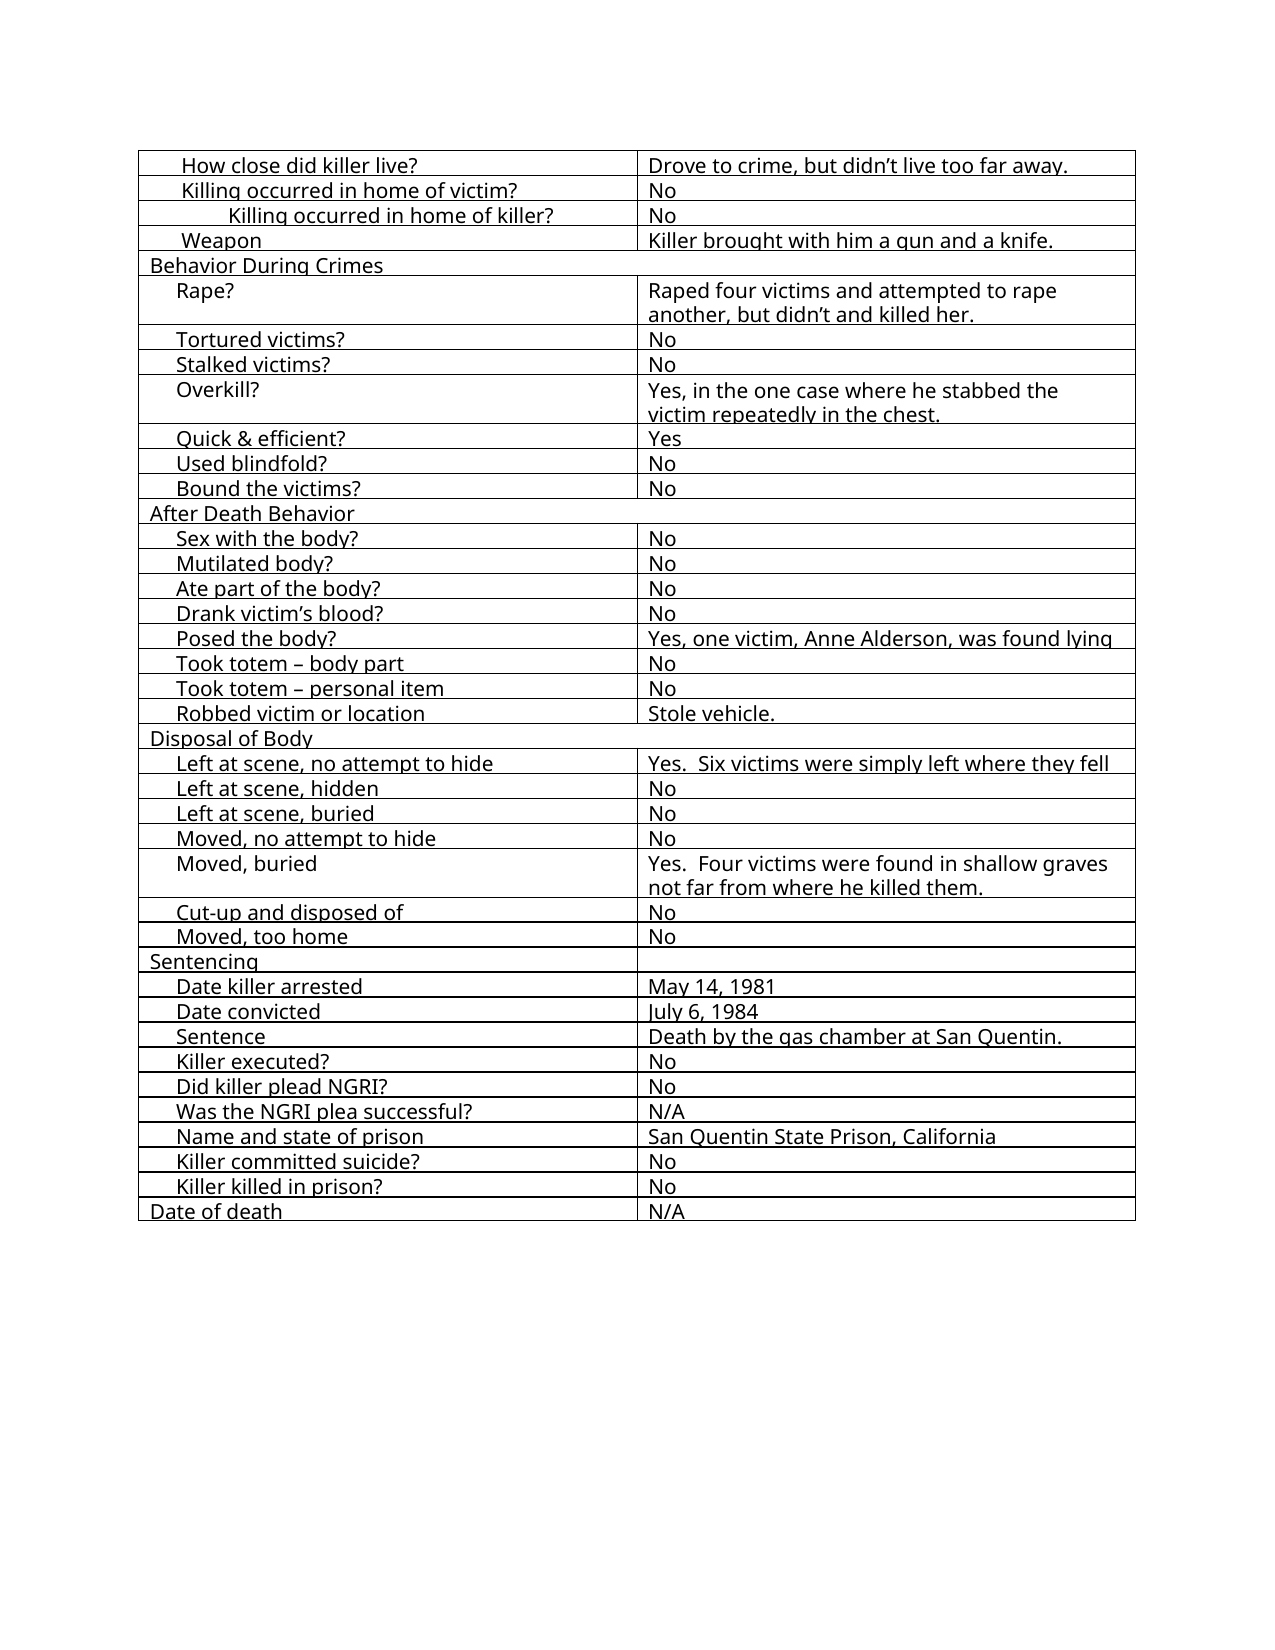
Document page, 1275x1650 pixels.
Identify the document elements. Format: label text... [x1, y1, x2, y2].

table_cell July 6, 1984 [638, 998, 1135, 1021]
table_header Drove to crime, but didn’t live too far away. [638, 151, 1135, 175]
table_cell No [638, 325, 1135, 349]
table_cell Left at scene, hidden [139, 774, 637, 798]
table_cell N/A [638, 1198, 1135, 1220]
table_cell Used blindfold? [139, 449, 637, 473]
table_cell Did killer plead NGRI? [139, 1073, 637, 1096]
table_cell Ate part of the body? [139, 574, 637, 598]
table_cell Killer committed suicide? [139, 1148, 637, 1171]
table_cell No [638, 824, 1135, 848]
table_cell No [638, 574, 1135, 598]
table_cell No [638, 176, 1135, 200]
table_cell No [638, 549, 1135, 573]
table_cell Moved, too home [139, 923, 637, 946]
table_cell No [638, 774, 1135, 798]
table_cell Was the NGRI plea successful? [139, 1098, 637, 1121]
table_cell Overkill? [139, 375, 637, 423]
table_cell Yes. Six victims were simply left where they fell dead. [638, 749, 1135, 773]
table_cell No [638, 1148, 1135, 1171]
table_cell San Quentin State Prison, California [638, 1123, 1135, 1146]
table_cell Left at scene, no attempt to hide [139, 749, 637, 773]
table_cell No [638, 898, 1135, 921]
table_cell No [638, 599, 1135, 623]
table_cell Quick & efficient? [139, 424, 637, 448]
table_cell Name and state of prison [139, 1123, 637, 1146]
table_cell Killer executed? [139, 1048, 637, 1071]
table_cell Mutilated body? [139, 549, 637, 573]
table_cell No [638, 1173, 1135, 1196]
table_cell Robbed victim or location [139, 699, 637, 723]
table_cell Sex with the body? [139, 524, 637, 548]
table_cell No [638, 649, 1135, 673]
table_cell Stole vehicle. [638, 699, 1135, 723]
table_header How close did killer live? [139, 151, 637, 175]
table_cell Moved, no attempt to hide [139, 824, 637, 848]
table_cell No [638, 350, 1135, 374]
table_cell Killing occurred in home of victim? [139, 176, 637, 200]
table_cell Killing occurred in home of killer? [139, 201, 637, 225]
table_cell Tortured victims? [139, 325, 637, 349]
table_cell Behavior During Crimes [139, 251, 1135, 275]
table_cell No [638, 923, 1135, 946]
table_cell No [638, 1048, 1135, 1071]
table_cell Killer killed in prison? [139, 1173, 637, 1196]
table_cell Yes [638, 424, 1135, 448]
table_cell Posed the body? [139, 624, 637, 648]
table_cell No [638, 799, 1135, 823]
table_cell Yes, in the one case where he stabbed the victim repeatedly in the chest. [638, 375, 1135, 423]
table_cell Took totem – personal item [139, 674, 637, 698]
table_cell After Death Behavior [139, 499, 1135, 523]
table_cell Killer brought with him a gun and a knife. [638, 226, 1135, 250]
table_cell Sentence [139, 1023, 637, 1046]
table_cell Yes. Four victims were found in shallow graves not far from where he killed them. [638, 849, 1135, 897]
table_cell N/A [638, 1098, 1135, 1121]
table_cell Cut-up and disposed of [139, 898, 637, 921]
table_cell Date killer arrested [139, 973, 637, 996]
table_cell [638, 948, 1135, 971]
table_cell May 14, 1981 [638, 973, 1135, 996]
table_cell Moved, buried [139, 849, 637, 897]
table_cell No [638, 1073, 1135, 1096]
table_cell Took totem – body part [139, 649, 637, 673]
table_cell No [638, 674, 1135, 698]
table_cell Yes, one victim, Anne Alderson, was found lying against a tree. [638, 624, 1135, 648]
table_cell Drank victim’s blood? [139, 599, 637, 623]
table_cell Left at scene, buried [139, 799, 637, 823]
table_cell Rape? [139, 276, 637, 324]
table_cell Sentencing [139, 948, 637, 971]
table_cell Stalked victims? [139, 350, 637, 374]
table_cell No [638, 474, 1135, 498]
table_cell No [638, 524, 1135, 548]
table_cell Bound the victims? [139, 474, 637, 498]
table_cell No [638, 449, 1135, 473]
table_cell Date of death [139, 1198, 637, 1220]
table_cell Date convicted [139, 998, 637, 1021]
table_cell Weapon [139, 226, 637, 250]
table_cell Death by the gas chamber at San Quentin. [638, 1023, 1135, 1046]
table_cell Raped four victims and attempted to rape another, but didn’t and killed her. [638, 276, 1135, 324]
table_cell Disposal of Body [139, 724, 1135, 748]
table_cell No [638, 201, 1135, 225]
